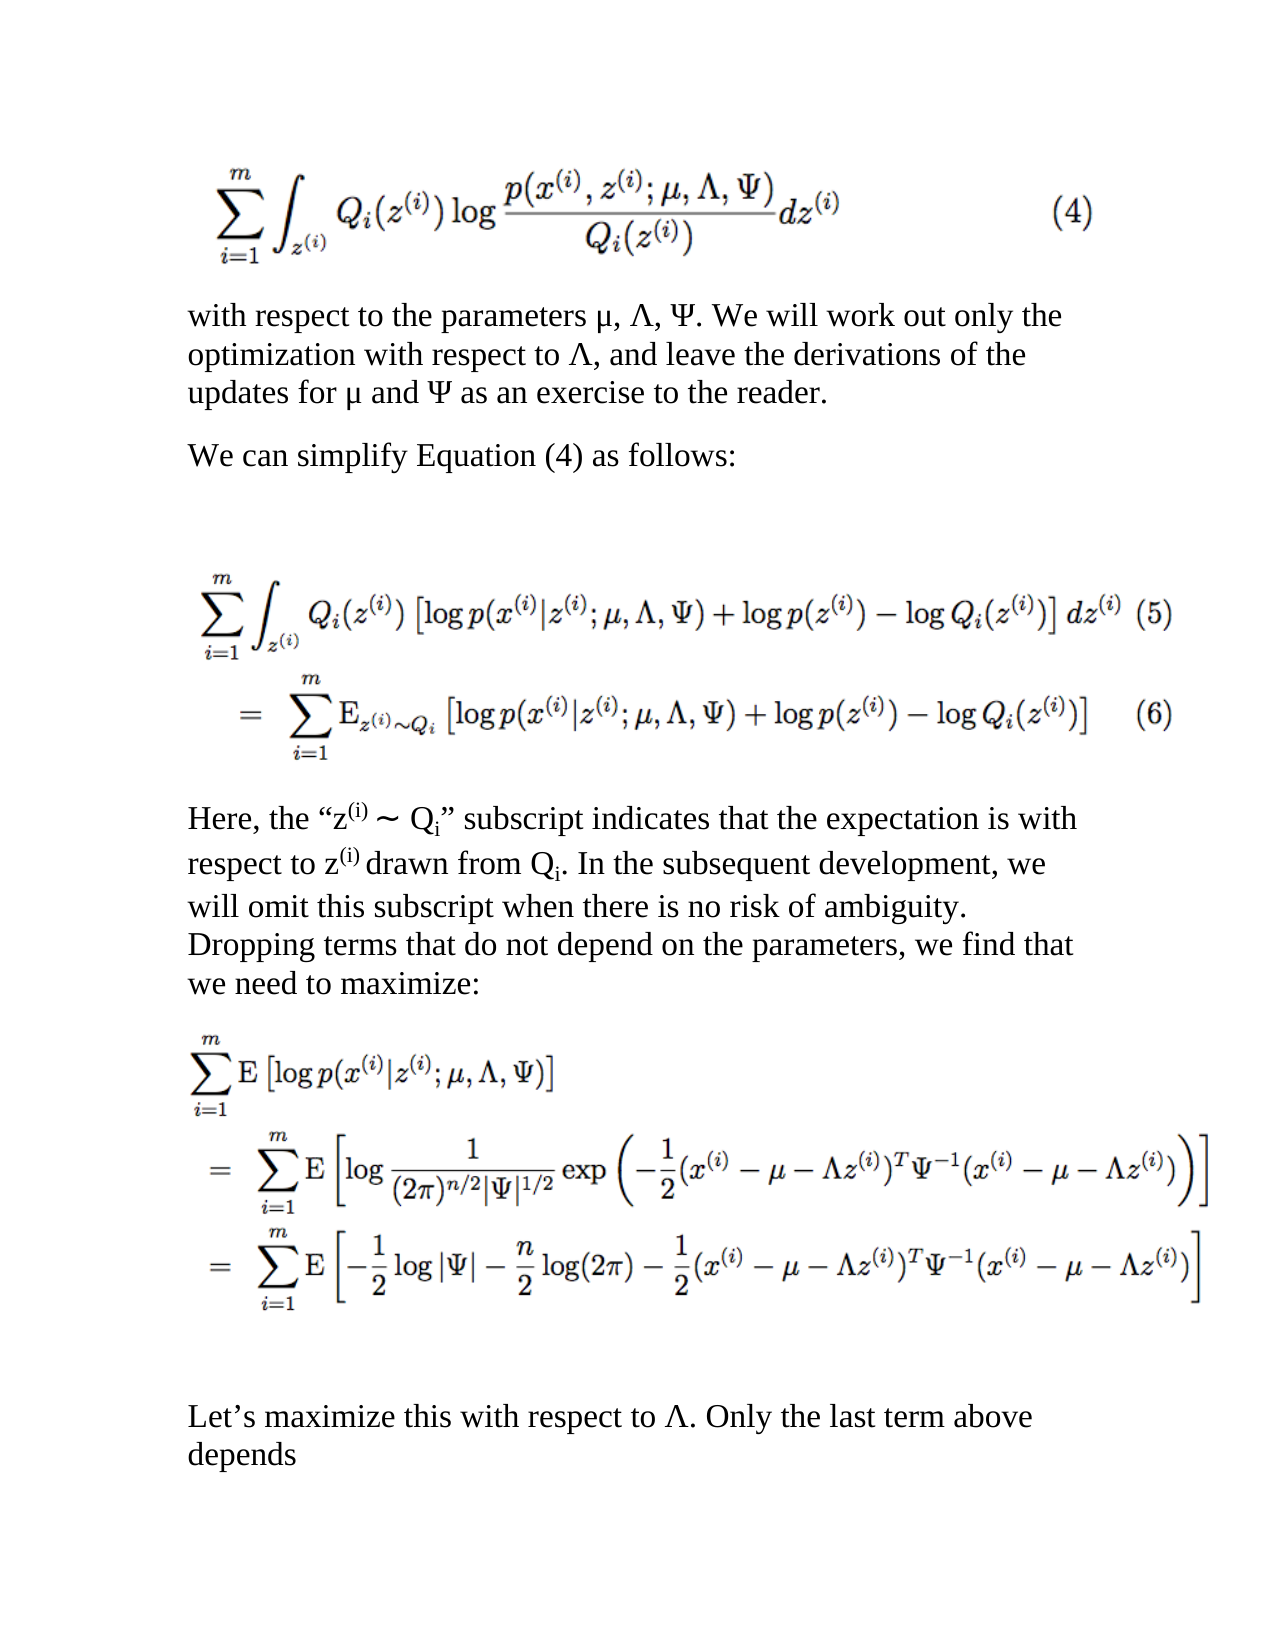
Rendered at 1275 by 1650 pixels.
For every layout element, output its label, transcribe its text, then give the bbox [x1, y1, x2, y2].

picture [187, 150, 1104, 271]
picture [187, 1026, 1218, 1319]
text We can simplify Equation (4) as follows: [187, 436, 1087, 474]
text Let’s maximize this with respect to Λ. Only the last term above depends [187, 1396, 1087, 1473]
text Here, the “z(i) ∼ Qi” subscript indicates that the expectation is with respect to z(i) drawn from Qi. In the subsequent development, we will omit this subscript when there is no risk of ambiguity. Dropping terms that do not depend on the parameters, we find that we need to maximize: [187, 794, 1087, 1001]
text with respect to the parameters μ, Λ, Ψ. We will work out only the optimization with respect to Λ, and leave the derivations of the updates for μ and Ψ as an exercise to the reader. [187, 296, 1087, 411]
picture [187, 562, 1194, 769]
